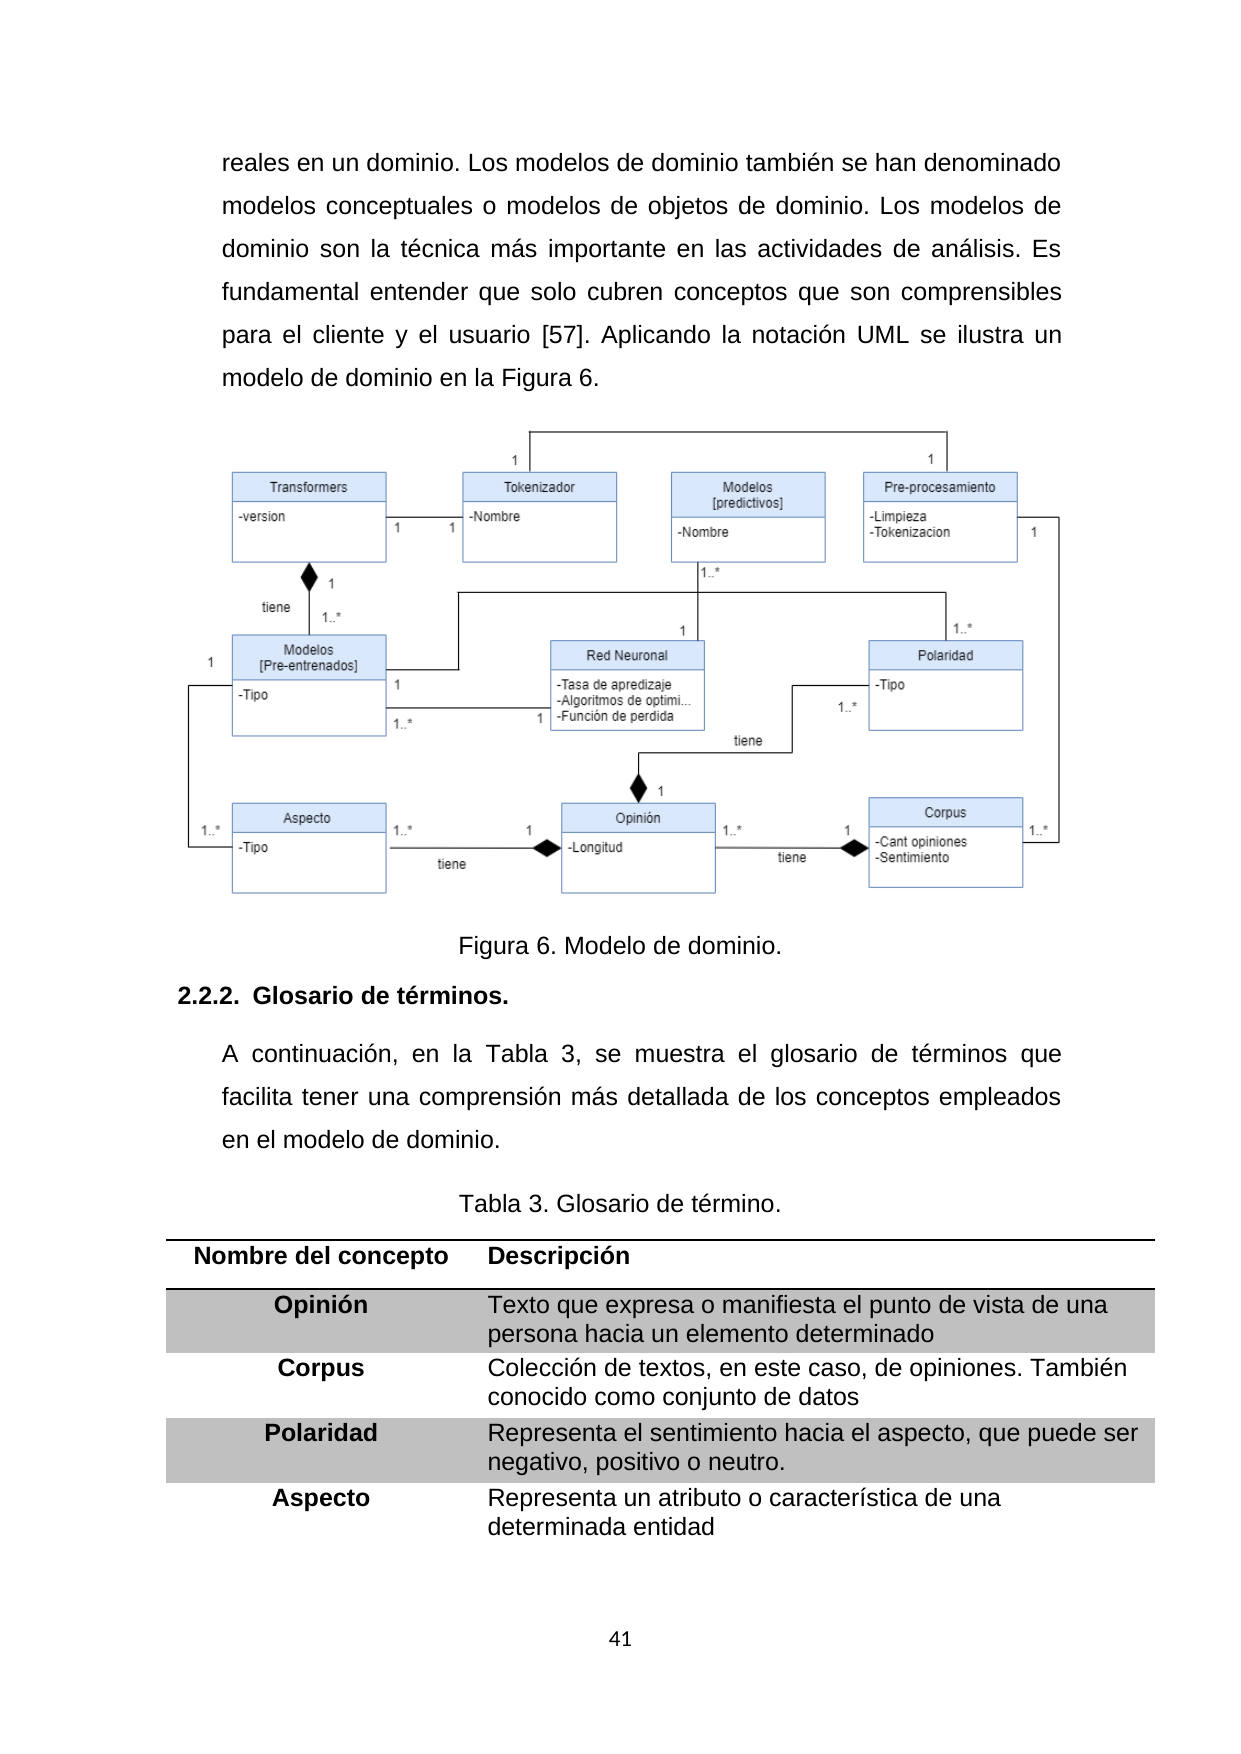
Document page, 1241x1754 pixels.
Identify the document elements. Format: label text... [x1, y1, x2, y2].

table_cell Corpus [166, 1353, 476, 1418]
table_cell Aspecto [166, 1483, 476, 1548]
text Figura 6. Modelo de dominio. [177, 931, 1063, 960]
table_header Nombre del concepto [166, 1241, 476, 1288]
table_cell Representa un atributo o característica de una determinada entidad [476, 1483, 1155, 1548]
table_cell Colección de textos, en este caso, de opiniones. También conocido como conjunto de datos [476, 1353, 1155, 1418]
subtitle Glosario de términos. [177, 981, 1063, 1009]
table_cell Texto que expresa o manifiesta el punto de vista de una persona hacia un elemento determinado [476, 1290, 1155, 1353]
table_header Descripción [476, 1241, 1155, 1288]
table_cell Representa el sentimiento hacia el aspecto, que puede ser negativo, positivo o neutro. [476, 1418, 1155, 1483]
table_cell Polaridad [166, 1418, 476, 1483]
picture [177, 427, 1064, 897]
text Tabla 3. Glosario de término. [177, 1189, 1063, 1218]
table_cell Opinión [166, 1290, 476, 1353]
